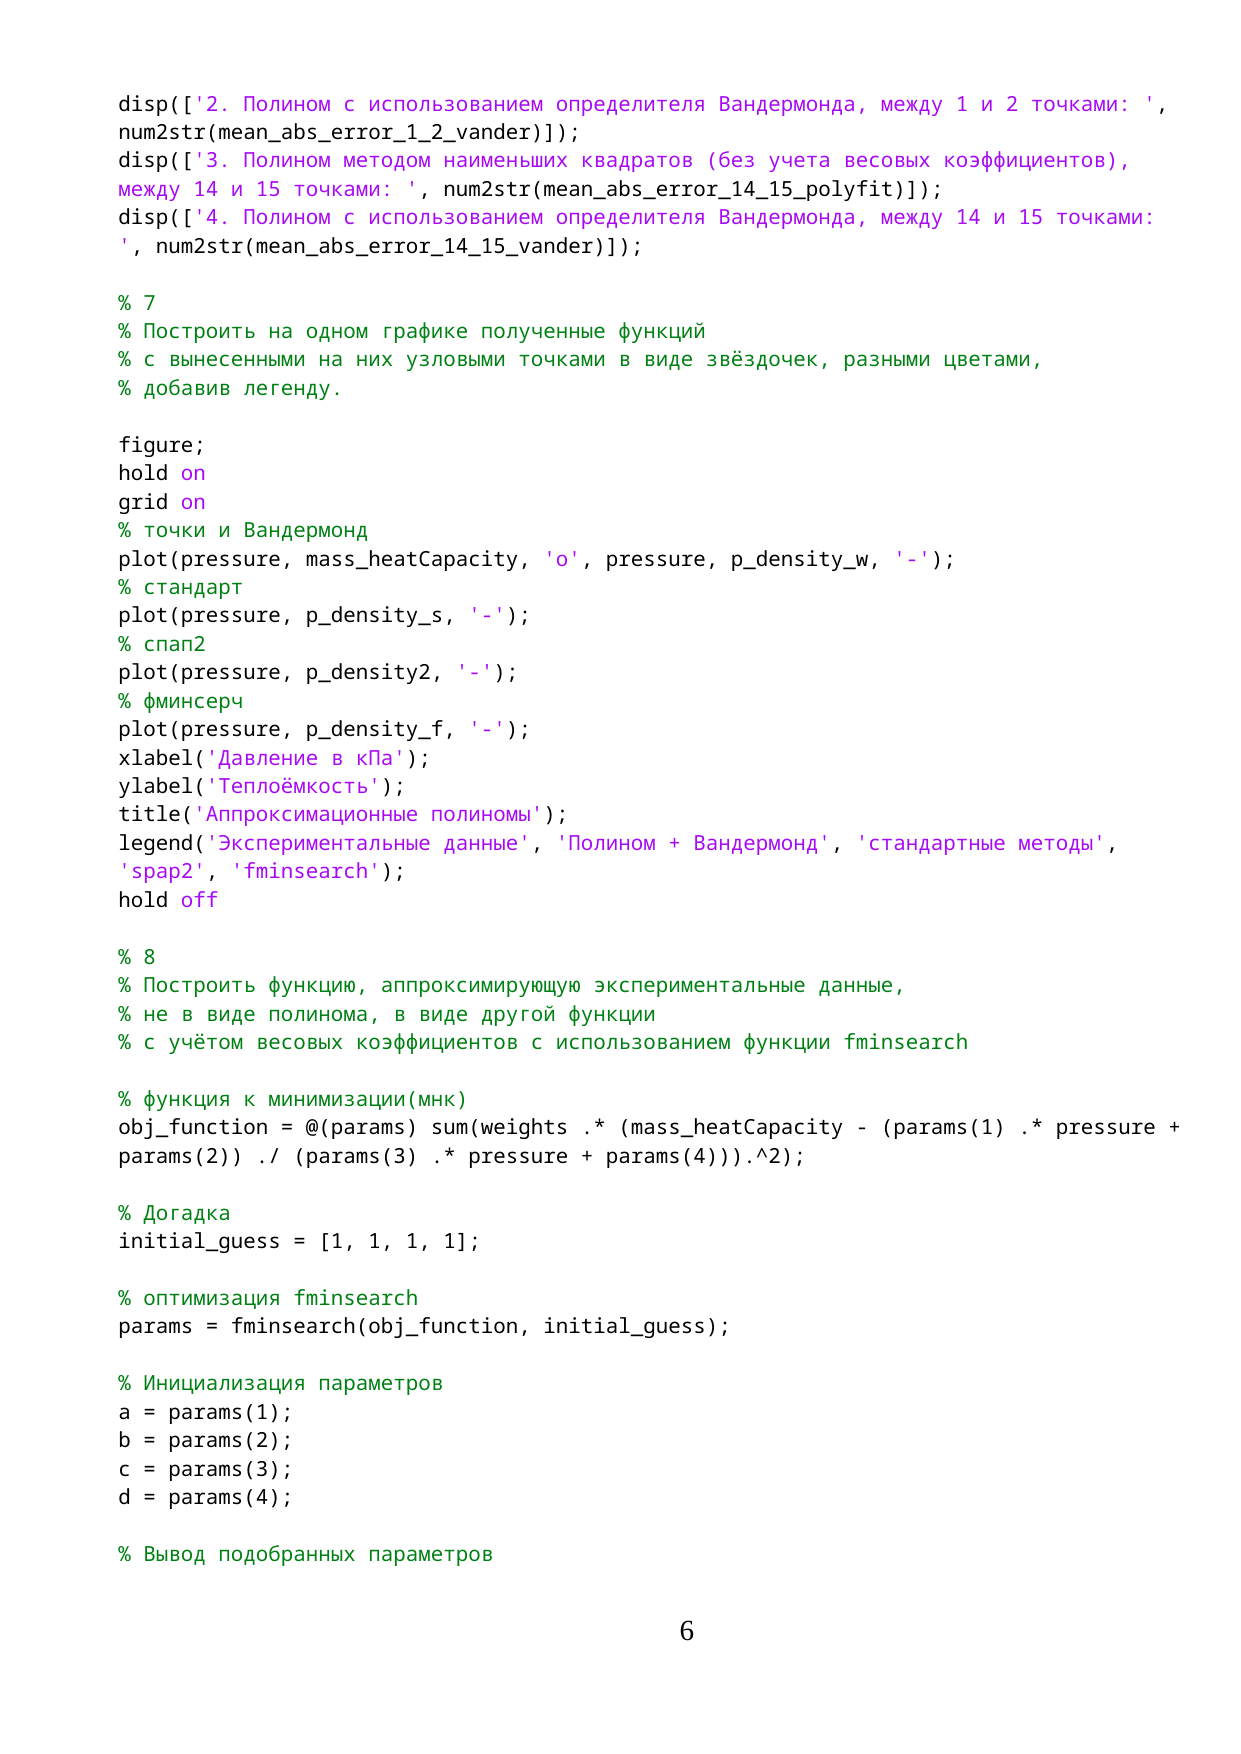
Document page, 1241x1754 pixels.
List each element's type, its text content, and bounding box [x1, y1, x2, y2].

text % добавив легенду. [118, 373, 1181, 401]
text % с вынесенными на них узловыми точками в виде звёздочек, разными цветами, [118, 344, 1181, 373]
text % точки и Вандермонд [118, 515, 1181, 544]
text % Построить функцию, аппроксимирующую экспериментальные данные, [118, 970, 1181, 999]
text b = params(2); [118, 1425, 1181, 1454]
text % Инициализация параметров [118, 1368, 1181, 1397]
text disp(['2. Полином с использованием определителя Вандермонда, между 1 и 2 точками: ', num2str(mean_abs_error_1_2_vander)]); [118, 89, 1181, 146]
text % стандарт [118, 572, 1181, 601]
text % Вывод подобранных параметров [118, 1539, 1181, 1567]
text % Догадка [118, 1198, 1181, 1226]
text d = params(4); [118, 1482, 1181, 1511]
text % оптимизация fminsearch [118, 1283, 1181, 1311]
text % Построить на одном графике полученные функций [118, 316, 1181, 344]
text disp(['3. Полином методом наименьших квадратов (без учета весовых коэффициентов), между 14 и 15 точками: ', num2str(mean_abs_error_14_15_polyfit)]); [118, 146, 1181, 202]
text ylabel('Теплоёмкость'); [118, 771, 1181, 799]
text legend('Экспериментальные данные', 'Полином + Вандермонд', 'стандартные методы', 'spap2', 'fminsearch'); [118, 828, 1181, 885]
text % не в виде полинома, в виде другой функции [118, 999, 1181, 1027]
text plot(pressure, p_density2, '-'); [118, 657, 1181, 686]
text initial_guess = [1, 1, 1, 1]; [118, 1226, 1181, 1254]
text % 7 [118, 288, 1181, 316]
text c = params(3); [118, 1454, 1181, 1482]
text params = fminsearch(obj_function, initial_guess); [118, 1311, 1181, 1340]
text % фминсерч [118, 686, 1181, 714]
text plot(pressure, p_density_f, '-'); [118, 714, 1181, 743]
text obj_function = @(params) sum(weights .* (mass_heatCapacity - (params(1) .* pressure + params(2)) ./ (params(3) .* pressure + params(4))).^2); [118, 1112, 1181, 1169]
text grid on [118, 487, 1181, 515]
text hold on [118, 458, 1181, 487]
text plot(pressure, p_density_s, '-'); [118, 601, 1181, 629]
text % с учётом весовых коэффициентов с использованием функции fminsearch [118, 1027, 1181, 1056]
text title('Аппроксимационные полиномы'); [118, 799, 1181, 828]
text hold off [118, 885, 1181, 913]
text % 8 [118, 942, 1181, 970]
text % функция к минимизации(мнк) [118, 1084, 1181, 1112]
text xlabel('Давление в кПа'); [118, 743, 1181, 771]
text % спап2 [118, 629, 1181, 657]
text a = params(1); [118, 1397, 1181, 1425]
text disp(['4. Полином с использованием определителя Вандермонда, между 14 и 15 точками: ', num2str(mean_abs_error_14_15_vander)]); [118, 202, 1181, 259]
text plot(pressure, mass_heatCapacity, 'o', pressure, p_density_w, '-'); [118, 544, 1181, 572]
text figure; [118, 430, 1181, 458]
